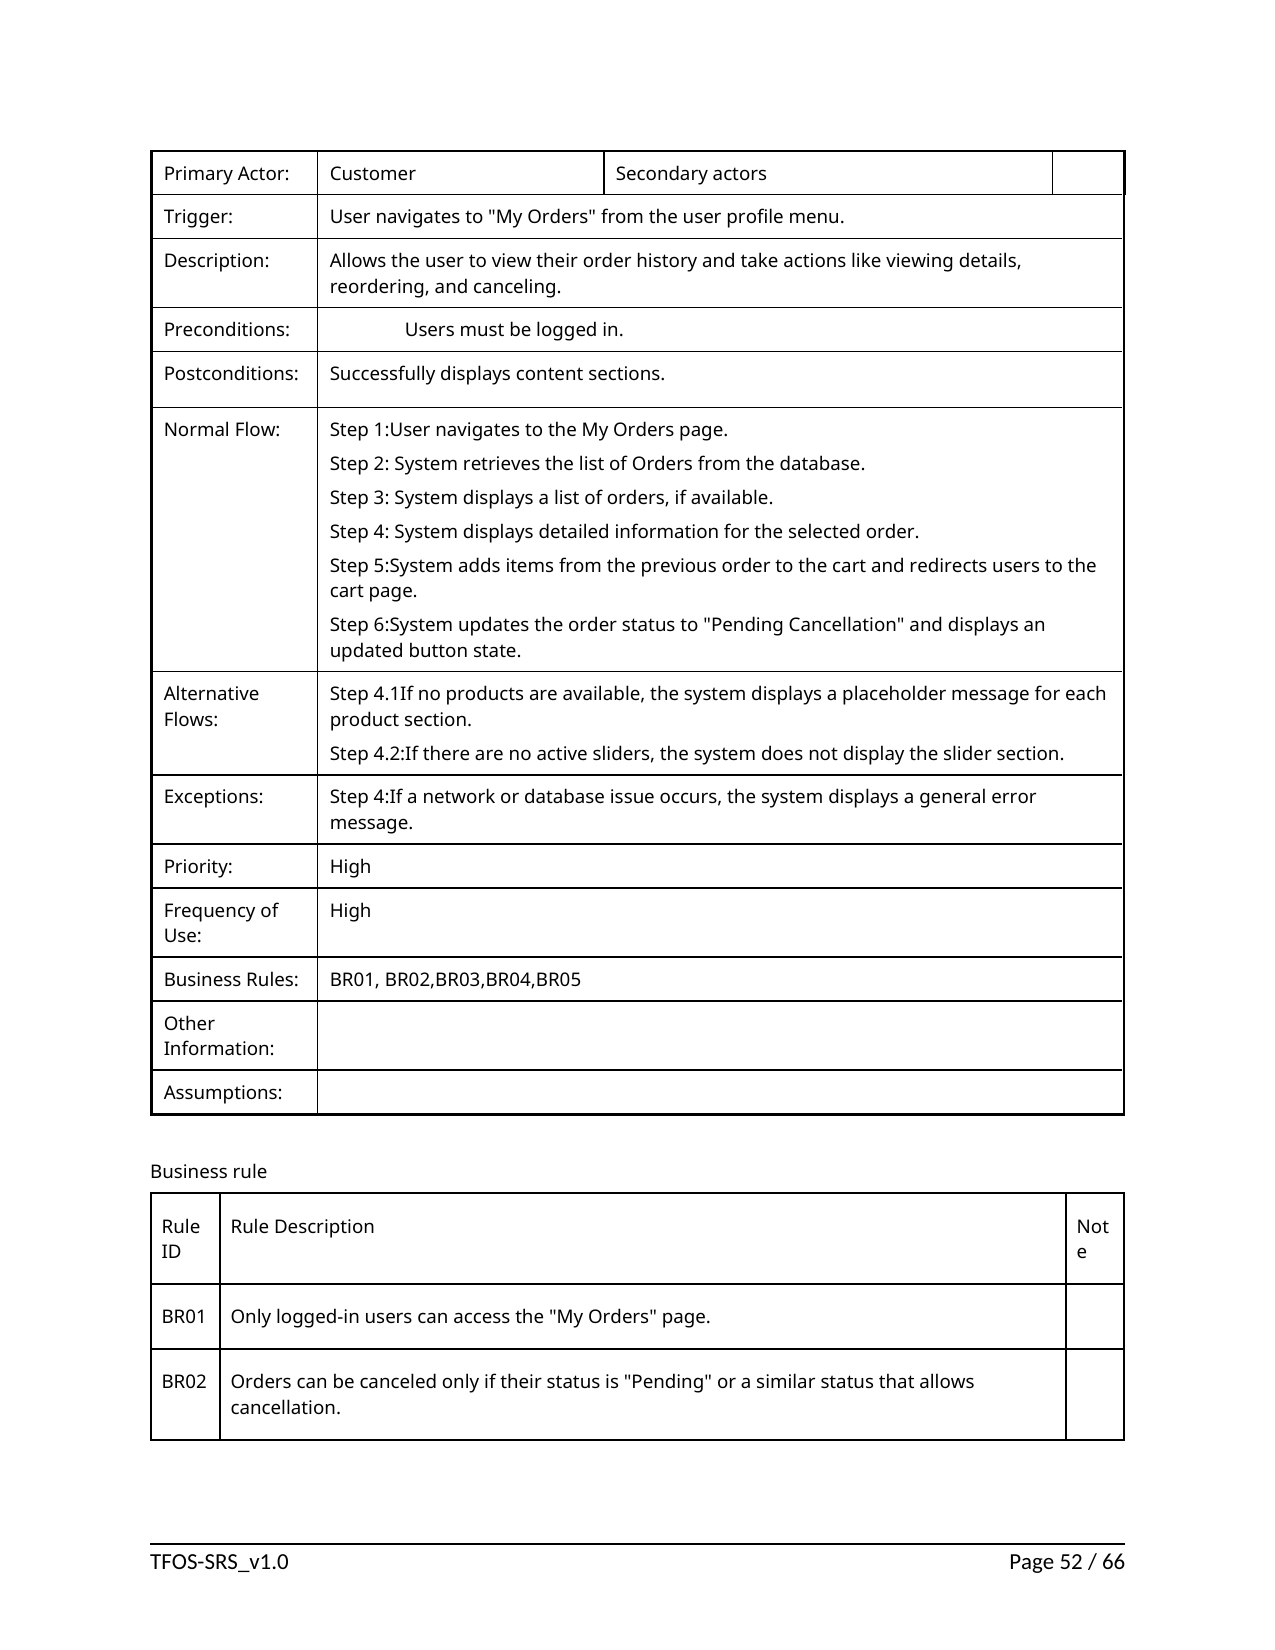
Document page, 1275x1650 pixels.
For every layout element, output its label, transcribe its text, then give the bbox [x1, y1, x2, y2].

table_cell Orders can be canceled only if their status is "Pending" or a similar status that allows cancellation. [221, 1350, 1065, 1438]
table_cell Exceptions: [153, 776, 317, 843]
table_cell Users must be logged in. [318, 307, 1123, 351]
table_cell Alternative Flows: [153, 672, 317, 774]
table_cell Secondary actors [605, 152, 1052, 194]
table_cell Priority: [153, 845, 317, 887]
table_cell Only logged-in users can access the "My Orders" page. [221, 1285, 1065, 1348]
table_cell High [318, 843, 1123, 887]
table_cell Successfully displays content sections. [318, 351, 1123, 407]
text Business rule [150, 1158, 1125, 1184]
table_cell User navigates to "My Orders" from the user profile menu. [318, 194, 1123, 237]
table_cell [318, 1069, 1123, 1113]
table_cell Allows the user to view their order history and take actions like viewing details, reordering, and canceling. [318, 238, 1123, 307]
table_cell Postconditions: [153, 352, 317, 407]
table_cell Step 1:User navigates to the My Orders page. Step 2: System retrieves the list of Orders from the database. Step 3: System displays a list of orders, if available. Step 4: System displays detailed information for the selected order. Step 5:System adds items from the previous order to the cart and redirects users to the cart page. Step 6:System updates the order status to "Pending Cancellation" and displays an updated button state. [318, 407, 1123, 671]
table_cell Step 4.1If no products are available, the system displays a placeholder message for each product section. Step 4.2:If there are no active sliders, the system does not display the slider section. [318, 671, 1123, 774]
table_cell BR01 [152, 1285, 219, 1348]
table_cell Trigger: [153, 195, 317, 237]
table_cell [1067, 1285, 1123, 1348]
table_cell Other Information: [153, 1002, 317, 1069]
table_cell Normal Flow: [153, 408, 317, 671]
table_header Rule Description [221, 1194, 1065, 1283]
table_header Note [1067, 1194, 1123, 1283]
table_cell [1053, 152, 1123, 194]
table_header Rule ID [152, 1194, 219, 1283]
table_cell [1067, 1350, 1123, 1438]
table_cell Step 4:If a network or database issue occurs, the system displays a general error message. [318, 774, 1123, 843]
table_cell Primary Actor: [153, 152, 317, 194]
table_cell BR02 [152, 1350, 219, 1438]
table_cell [318, 1000, 1123, 1069]
table_cell Customer [318, 152, 603, 194]
table_cell Business Rules: [153, 958, 317, 1000]
table_cell BR01, BR02,BR03,BR04,BR05 [318, 956, 1123, 1000]
table_cell Assumptions: [153, 1071, 317, 1113]
table_cell Description: [153, 239, 317, 307]
table_cell Preconditions: [153, 308, 317, 351]
table_cell High [318, 887, 1123, 956]
table_cell Frequency of Use: [153, 889, 317, 956]
